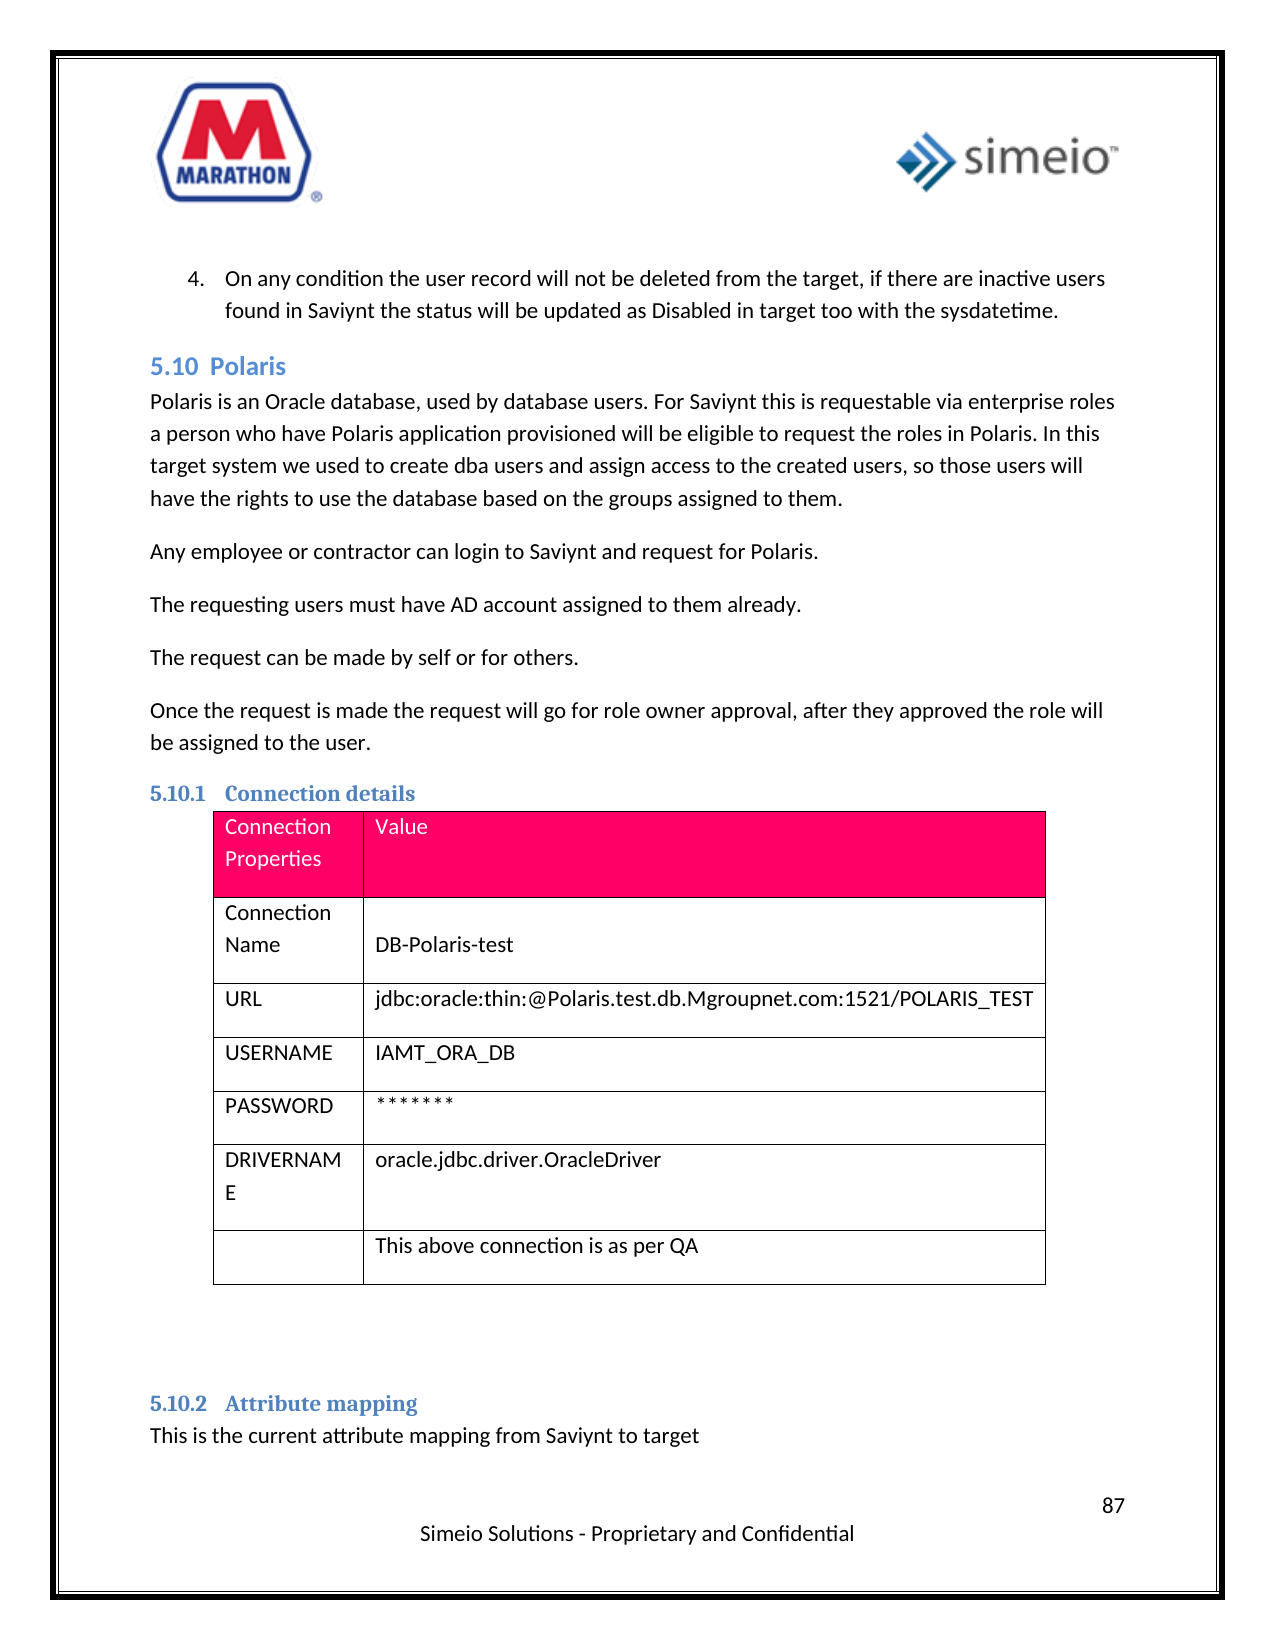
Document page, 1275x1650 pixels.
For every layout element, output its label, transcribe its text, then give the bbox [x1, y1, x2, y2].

picture [895, 115, 1119, 208]
subtitle Attribute mapping [150, 1391, 1125, 1417]
text Polaris is an Oracle database, used by database users. For Saviynt this is requestable via enterprise roles a person who have Polaris application provisioned will be eligible to request the roles in Polaris. In this target system we used to create dba users and assign access to the created users, so those users will have the rights to use the database based on the groups assigned to them. [150, 387, 1125, 512]
table_header Connection Properties [214, 812, 363, 897]
table_cell [214, 1231, 363, 1284]
subtitle Connection details [150, 781, 1125, 807]
list On any condition the user record will not be deleted from the target, if there are inactive users found in Saviynt the status will be updated as Disabled in target too with the sysdatetime. [187, 264, 1125, 324]
table_cell This above connection is as per QA [364, 1231, 1045, 1284]
table_cell IAMT_ORA_DB [364, 1038, 1045, 1091]
text This is the current attribute mapping from Saviynt to target [150, 1421, 1125, 1449]
table_cell DB-Polaris-test [364, 898, 1045, 983]
subtitle Polaris [150, 349, 1125, 382]
table_cell DRIVERNAME [214, 1145, 363, 1230]
table_cell Connection Name [214, 898, 363, 983]
table_cell oracle.jdbc.driver.OracleDriver [364, 1145, 1045, 1230]
table_cell PASSWORD [214, 1092, 363, 1144]
text Any employee or contractor can login to Saviynt and request for Polaris. [150, 537, 1125, 565]
table_cell USERNAME [214, 1038, 363, 1091]
table_header Value [364, 812, 1045, 897]
table_cell URL [214, 984, 363, 1037]
picture [150, 76, 324, 208]
text The requesting users must have AD account assigned to them already. [150, 590, 1125, 618]
table_cell ******* [364, 1092, 1045, 1144]
text The request can be made by self or for others. [150, 643, 1125, 671]
text Once the request is made the request will go for role owner approval, after they approved the role will be assigned to the user. [150, 696, 1125, 756]
table_cell jdbc:oracle:thin:@Polaris.test.db.Mgroupnet.com:1521/POLARIS_TEST [364, 984, 1045, 1037]
